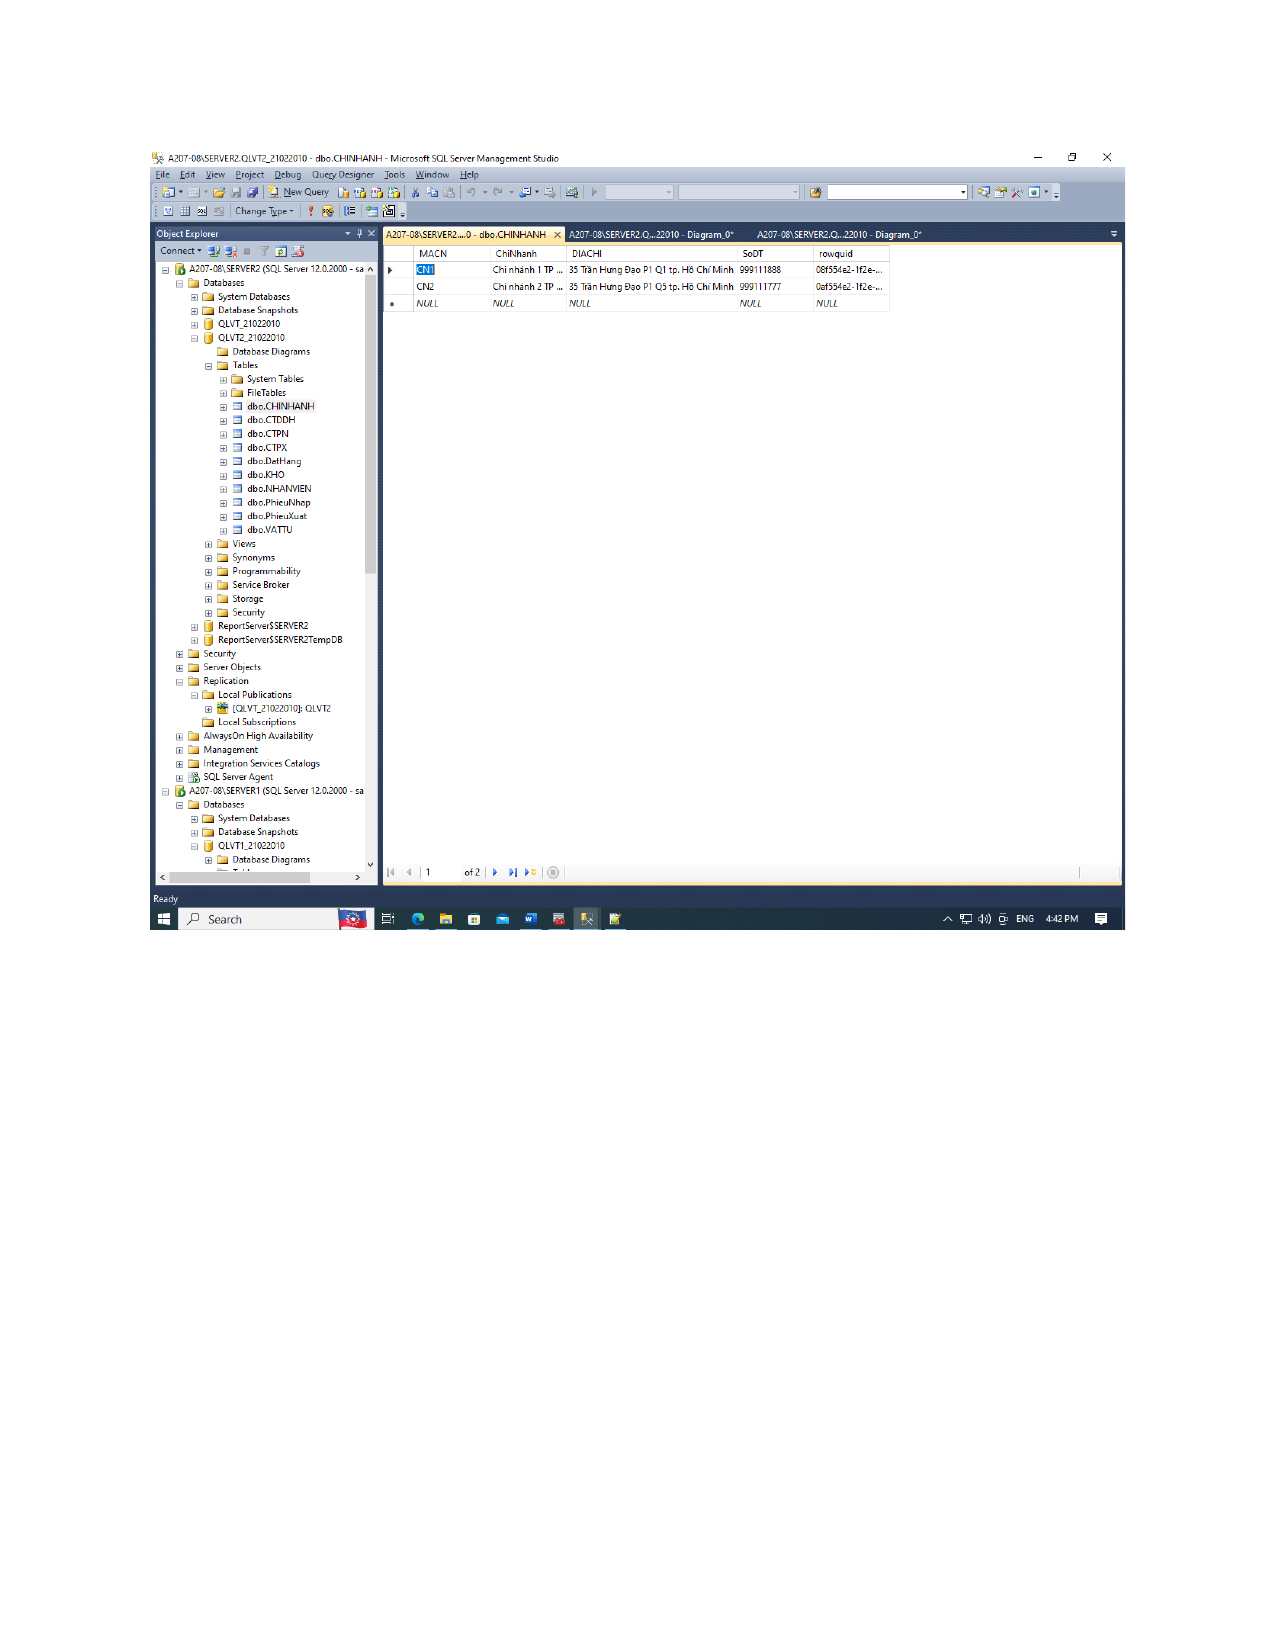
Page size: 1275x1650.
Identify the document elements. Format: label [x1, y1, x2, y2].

picture [150, 150, 1125, 930]
